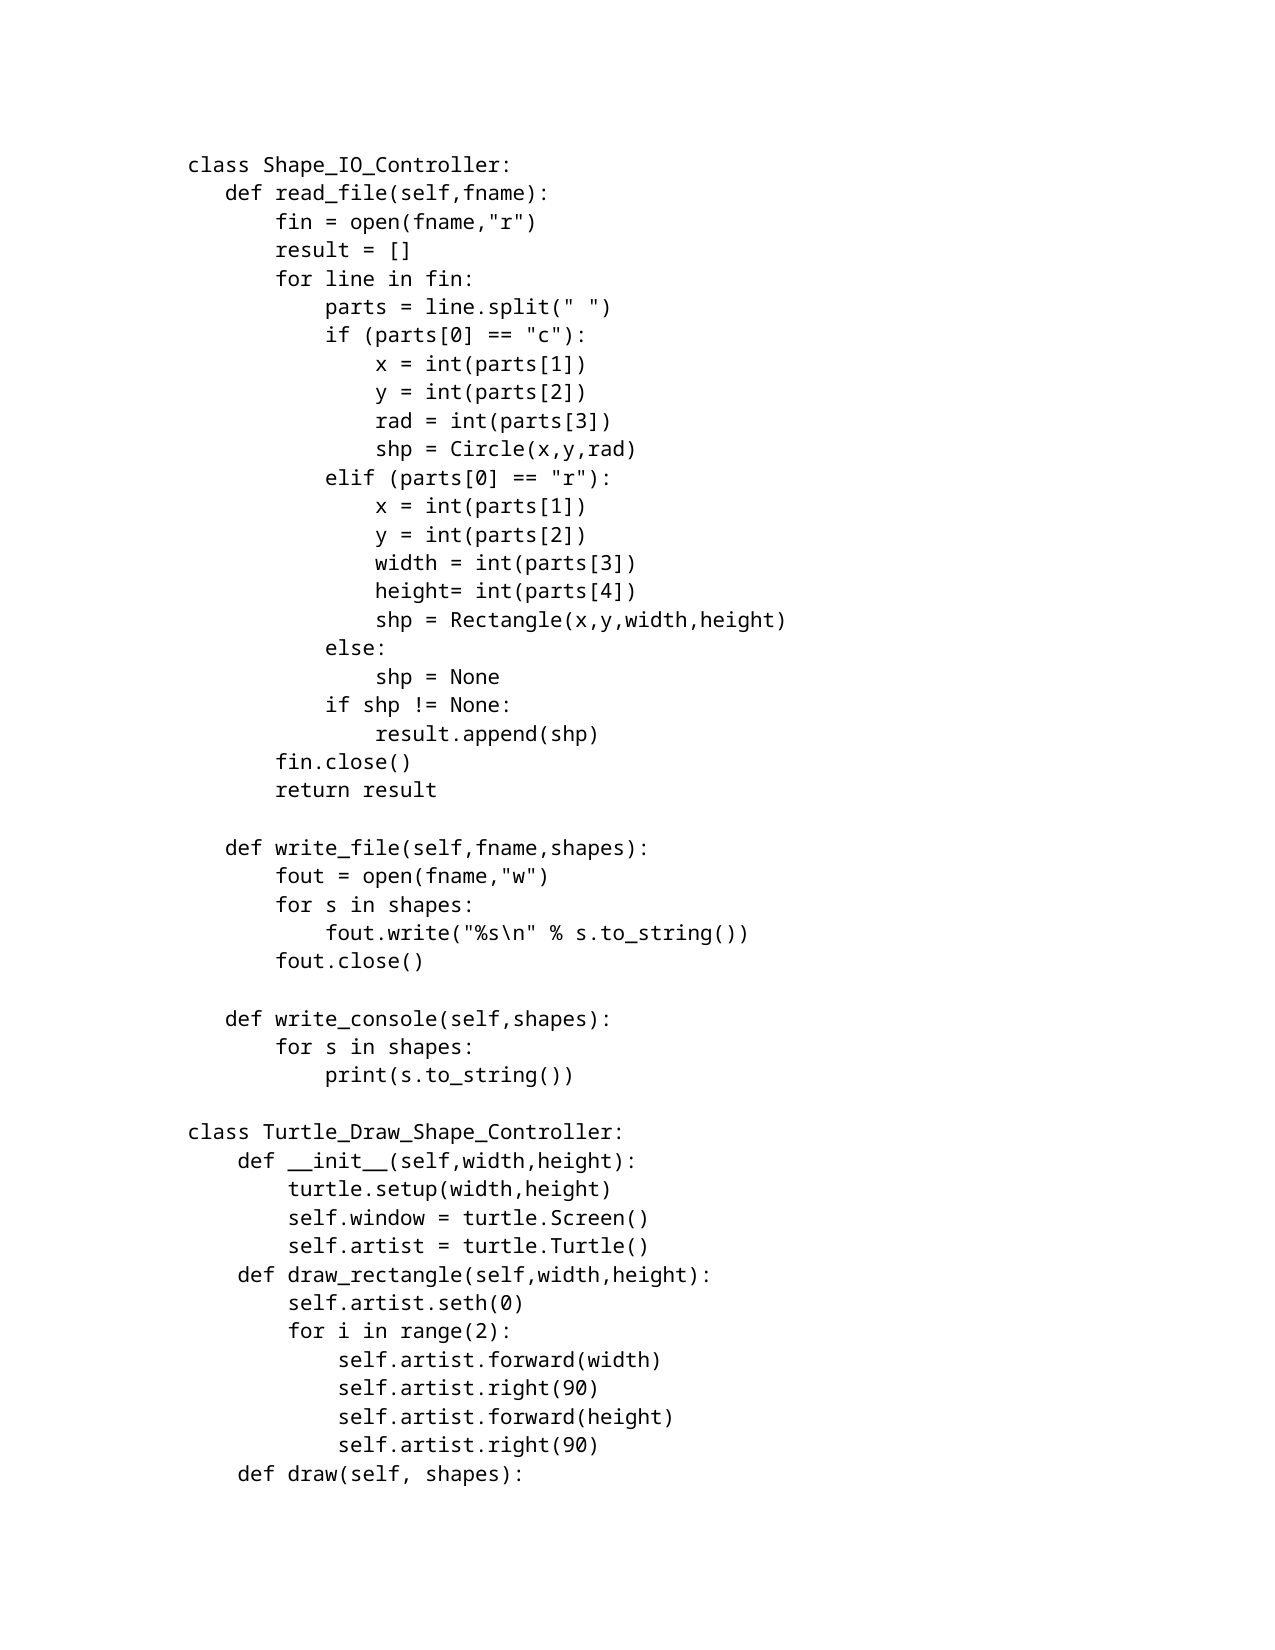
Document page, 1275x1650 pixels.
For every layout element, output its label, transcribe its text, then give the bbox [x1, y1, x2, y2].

text self.artist.seth(0) [187, 1288, 1087, 1317]
text class Turtle_Draw_Shape_Controller: [187, 1117, 1087, 1146]
text rad = int(parts[3]) [187, 406, 1087, 434]
text self.artist.forward(height) [187, 1402, 1087, 1430]
text y = int(parts[2]) [187, 520, 1087, 548]
text if shp != None: [187, 690, 1087, 719]
text self.artist.right(90) [187, 1373, 1087, 1402]
text self.artist = turtle.Turtle() [187, 1231, 1087, 1260]
text for line in fin: [187, 264, 1087, 292]
text fout = open(fname,"w") [187, 861, 1087, 890]
text parts = line.split(" ") [187, 292, 1087, 321]
text shp = Rectangle(x,y,width,height) [187, 605, 1087, 633]
text width = int(parts[3]) [187, 548, 1087, 577]
text shp = Circle(x,y,rad) [187, 434, 1087, 463]
text shp = None [187, 662, 1087, 690]
text def draw_rectangle(self,width,height): [187, 1260, 1087, 1288]
text print(s.to_string()) [187, 1061, 1087, 1089]
text self.window = turtle.Screen() [187, 1203, 1087, 1231]
text x = int(parts[1]) [187, 491, 1087, 520]
text for s in shapes: [187, 1032, 1087, 1061]
text def read_file(self,fname): [187, 178, 1087, 207]
text elif (parts[0] == "r"): [187, 463, 1087, 491]
text for s in shapes: [187, 890, 1087, 918]
text def draw(self, shapes): [187, 1459, 1087, 1487]
text height= int(parts[4]) [187, 577, 1087, 605]
text return result [187, 776, 1087, 804]
text def __init__(self,width,height): [187, 1146, 1087, 1174]
text self.artist.right(90) [187, 1430, 1087, 1459]
text turtle.setup(width,height) [187, 1174, 1087, 1203]
text def write_file(self,fname,shapes): [187, 833, 1087, 861]
text result = [] [187, 235, 1087, 264]
text if (parts[0] == "c"): [187, 321, 1087, 349]
text fin = open(fname,"r") [187, 207, 1087, 235]
text result.append(shp) [187, 719, 1087, 747]
text y = int(parts[2]) [187, 377, 1087, 406]
text fin.close() [187, 747, 1087, 776]
text class Shape_IO_Controller: [187, 150, 1087, 178]
text else: [187, 633, 1087, 662]
text fout.write("%s\n" % s.to_string()) [187, 918, 1087, 947]
text x = int(parts[1]) [187, 349, 1087, 377]
text fout.close() [187, 947, 1087, 975]
text def write_console(self,shapes): [187, 1004, 1087, 1032]
text for i in range(2): [187, 1317, 1087, 1345]
text self.artist.forward(width) [187, 1345, 1087, 1373]
